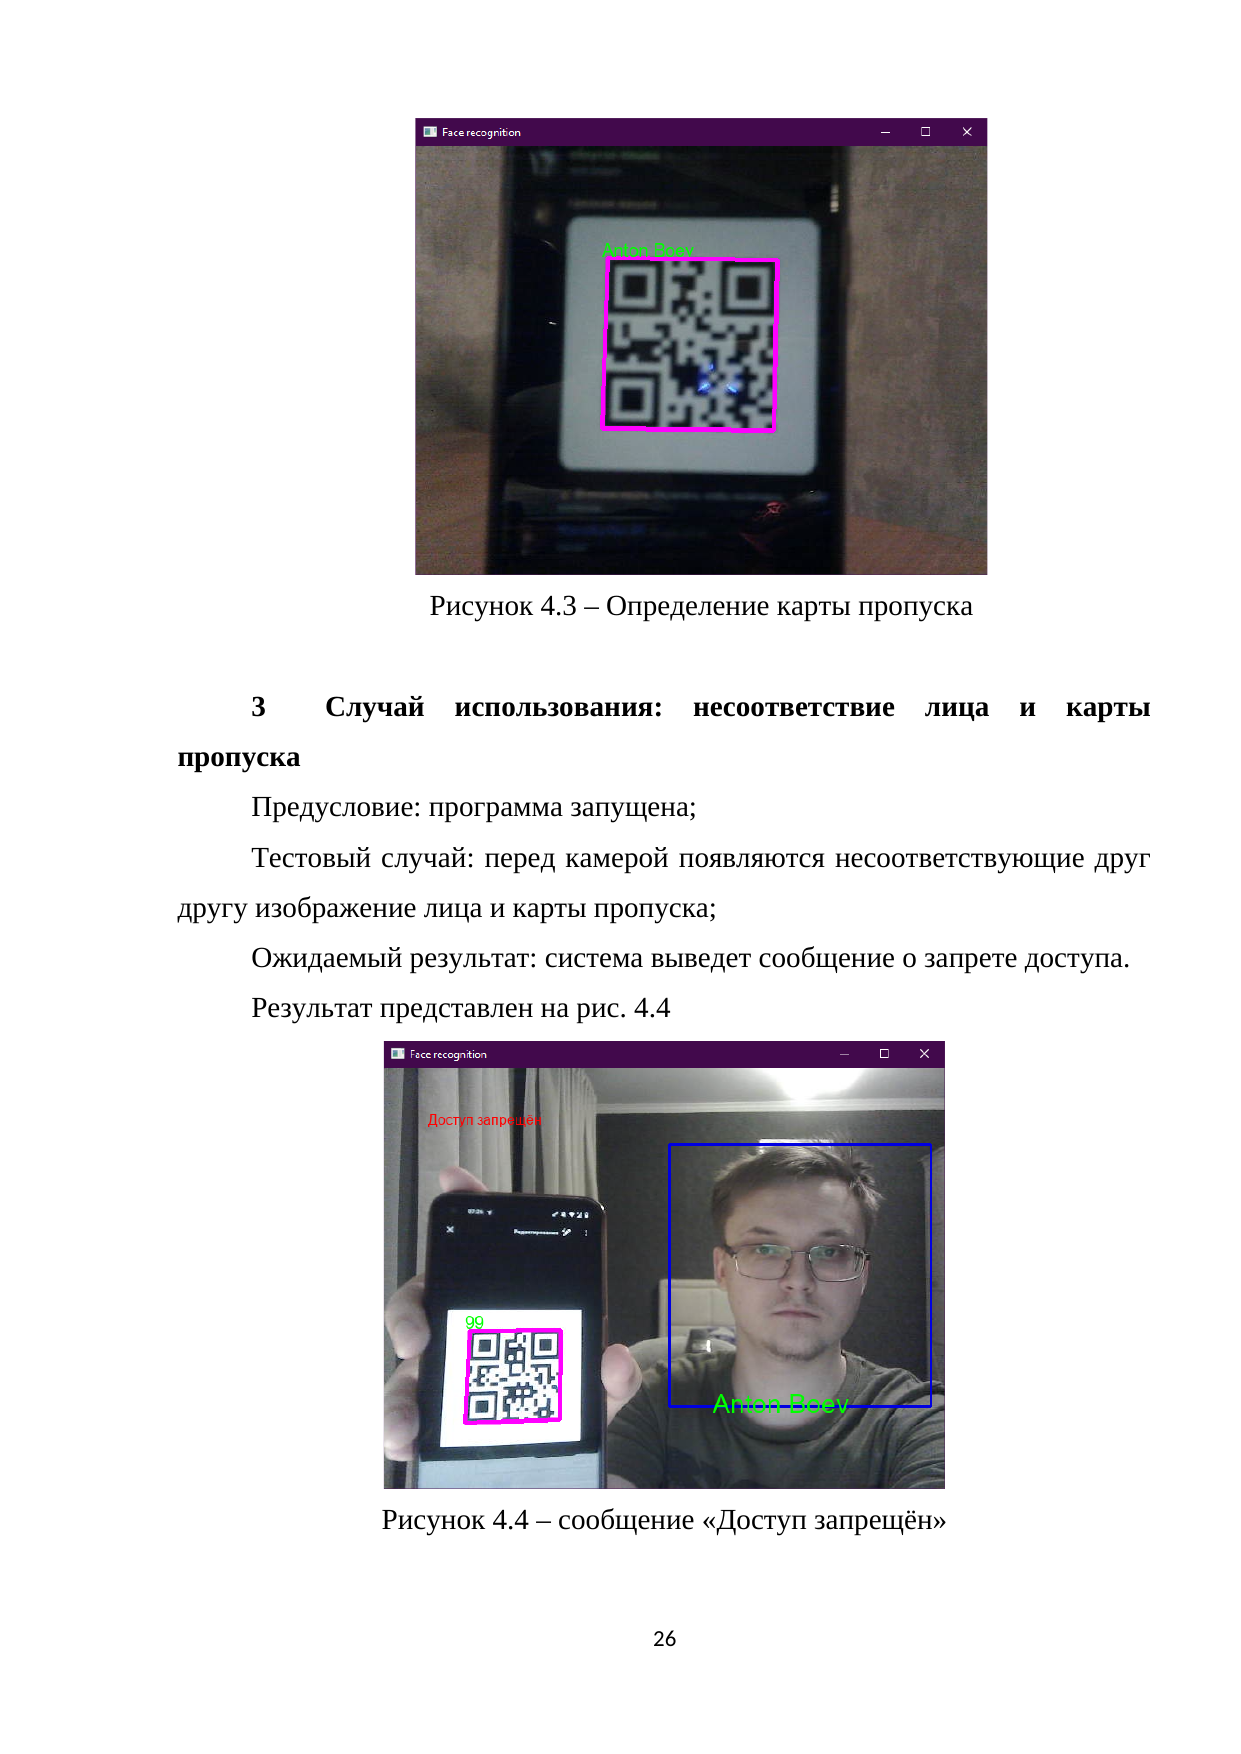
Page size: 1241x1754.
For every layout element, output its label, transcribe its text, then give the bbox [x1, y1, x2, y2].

list Предусловие: программа запущена; [177, 789, 1152, 823]
list Ожидаемый результат: система выведет сообщение о запрете доступа. [177, 940, 1152, 974]
list Случай использования: несоответствие лица и карты пропуска [177, 689, 1152, 773]
list Тестовый случай: перед камерой появляются несоответствующие друг другу изображение лица и карты пропуска; [177, 840, 1152, 923]
list Рисунок 4.3 – Определение карты пропуска [177, 588, 1152, 622]
list Рисунок 4.4 – сообщение «Доступ запрещён» [177, 1502, 1152, 1536]
picture [415, 118, 988, 575]
list Результат представлен на рис. 4.4 [177, 991, 1152, 1024]
picture [383, 1041, 945, 1489]
